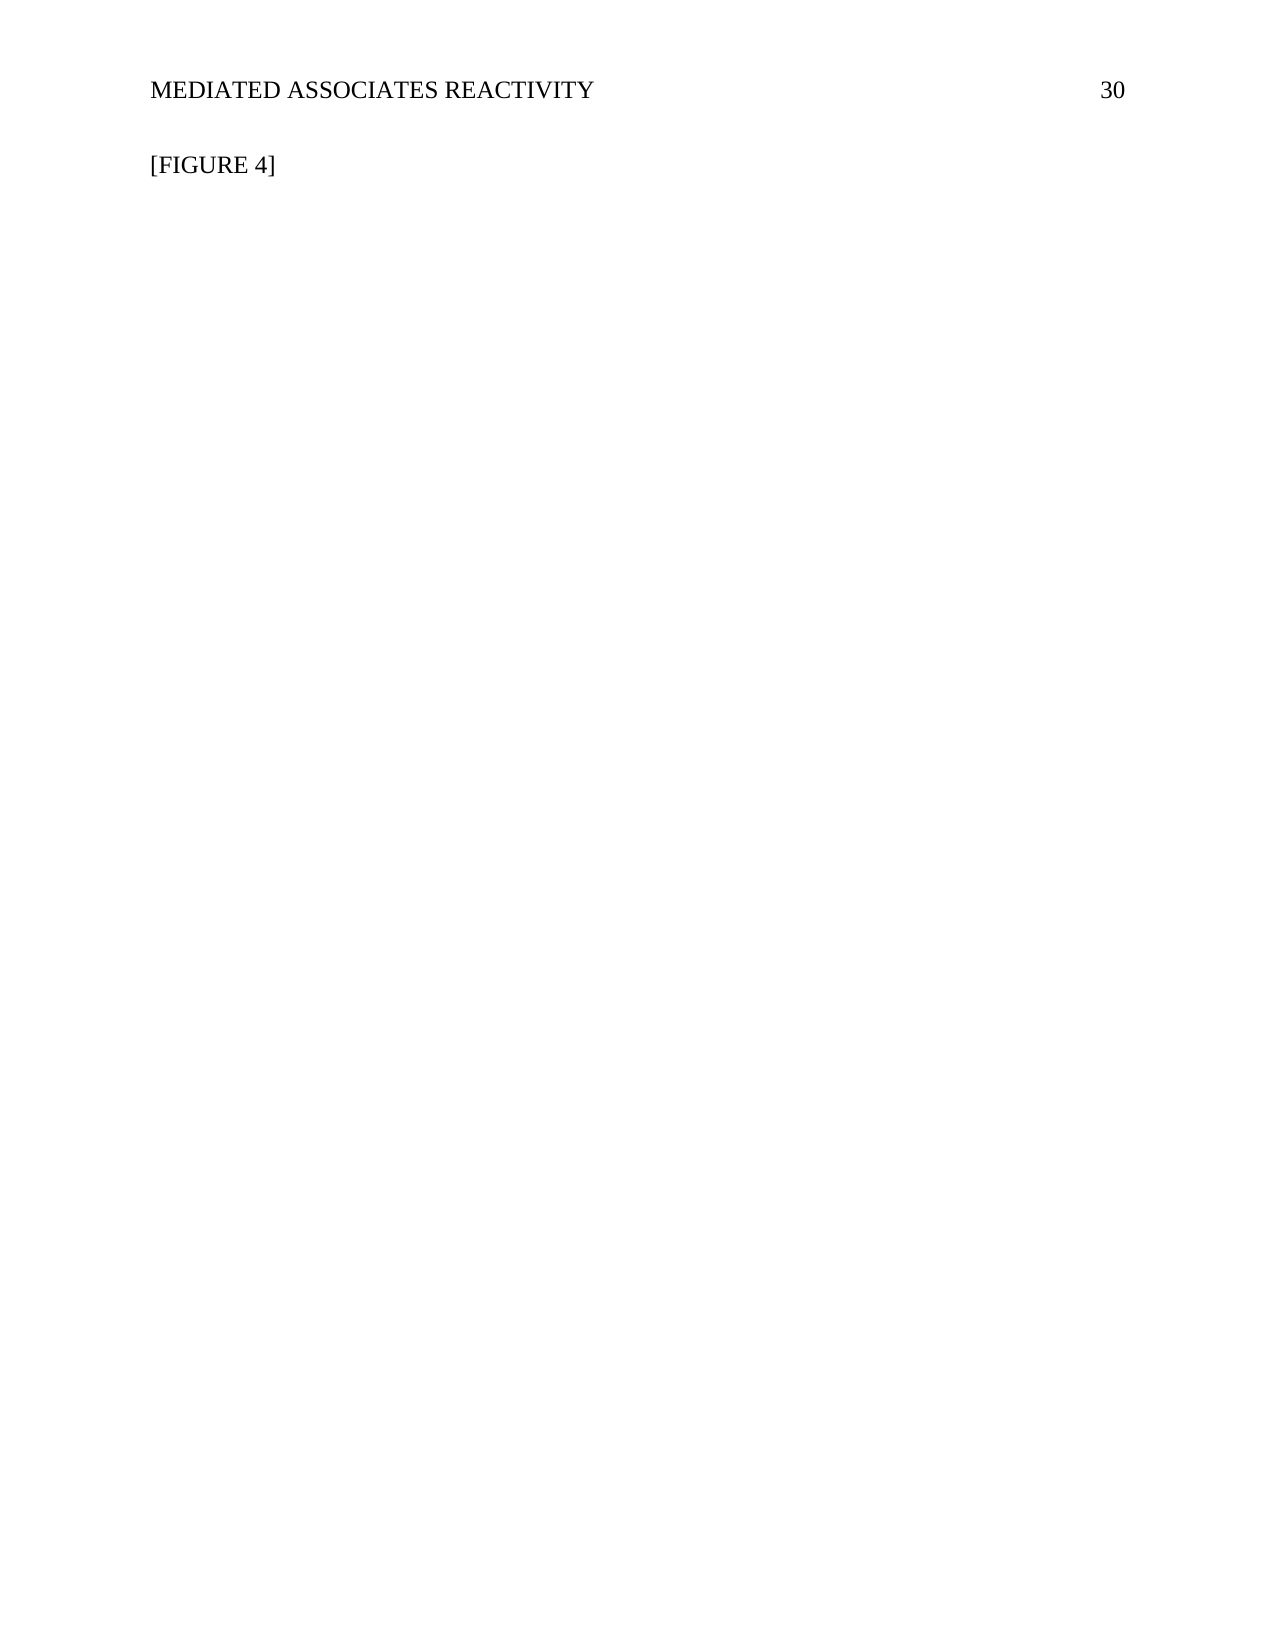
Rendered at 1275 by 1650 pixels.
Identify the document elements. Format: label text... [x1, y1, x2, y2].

text [FIGURE 4] [150, 150, 1125, 179]
